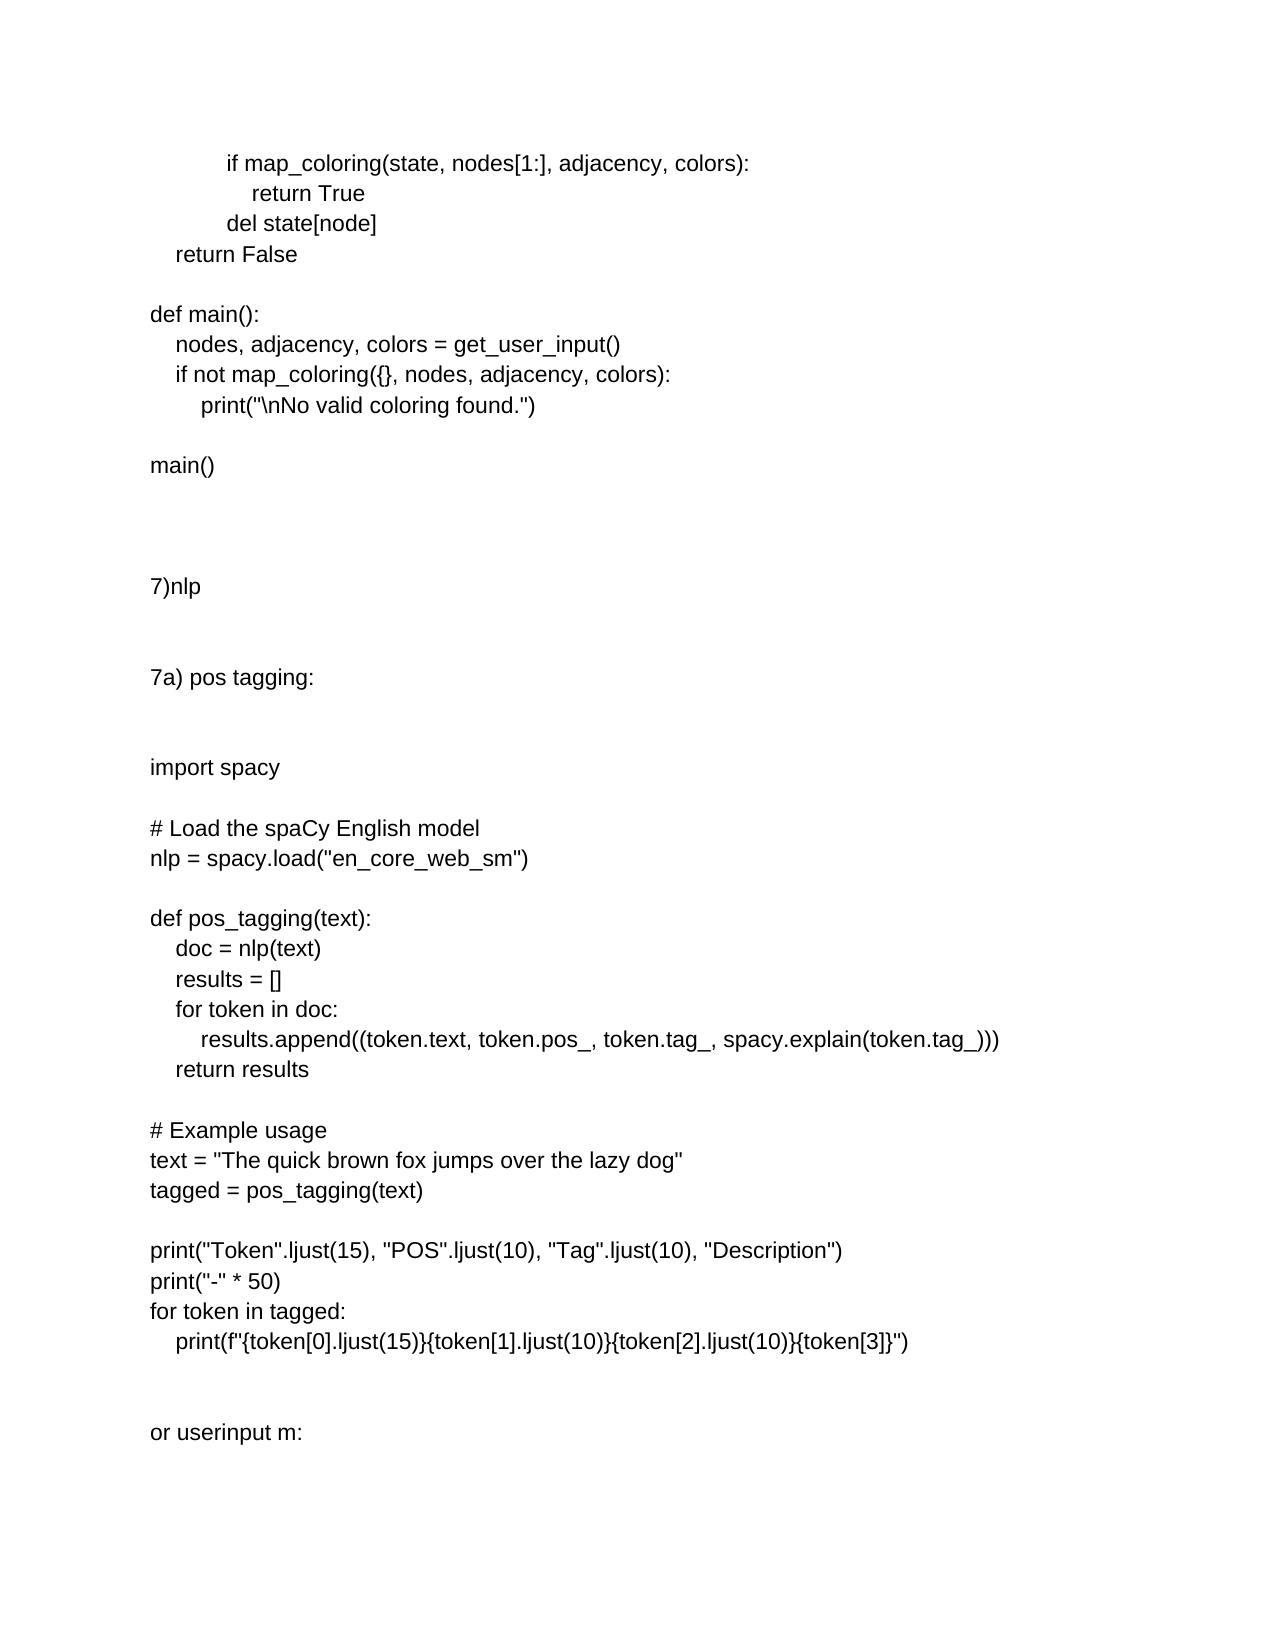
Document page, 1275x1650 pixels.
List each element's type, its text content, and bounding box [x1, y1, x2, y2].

text nlp = spacy.load("en_core_web_sm") [150, 845, 1125, 871]
text or userinput m: [150, 1419, 1125, 1445]
text tagged = pos_tagging(text) [150, 1177, 1125, 1203]
text print("-" * 50) [150, 1268, 1125, 1294]
text def main(): [150, 301, 1125, 327]
text main() [150, 452, 1125, 478]
text results.append((token.text, token.pos_, token.tag_, spacy.explain(token.tag_))) [150, 1026, 1125, 1052]
text def pos_tagging(text): [150, 905, 1125, 932]
text import spacy [150, 754, 1125, 781]
text print("\nNo valid coloring found.") [150, 392, 1125, 418]
text print("Token".ljust(15), "POS".ljust(10), "Tag".ljust(10), "Description") [150, 1237, 1125, 1264]
text if not map_coloring({}, nodes, adjacency, colors): [150, 361, 1125, 388]
text nodes, adjacency, colors = get_user_input() [150, 331, 1125, 358]
text # Example usage [150, 1117, 1125, 1143]
text return True [150, 180, 1125, 207]
text for token in doc: [150, 996, 1125, 1022]
text results = [] [150, 966, 1125, 992]
text text = "The quick brown fox jumps over the lazy dog" [150, 1147, 1125, 1173]
text del state[node] [150, 210, 1125, 237]
text doc = nlp(text) [150, 935, 1125, 962]
text 7)nlp [150, 573, 1125, 599]
text if map_coloring(state, nodes[1:], adjacency, colors): [150, 150, 1125, 176]
text 7a) pos tagging: [150, 663, 1125, 690]
text return False [150, 241, 1125, 267]
text return results [150, 1056, 1125, 1083]
text # Load the spaCy English model [150, 814, 1125, 841]
text print(f"{token[0].ljust(15)}{token[1].ljust(10)}{token[2].ljust(10)}{token[3]}") [150, 1328, 1125, 1354]
text for token in tagged: [150, 1298, 1125, 1324]
